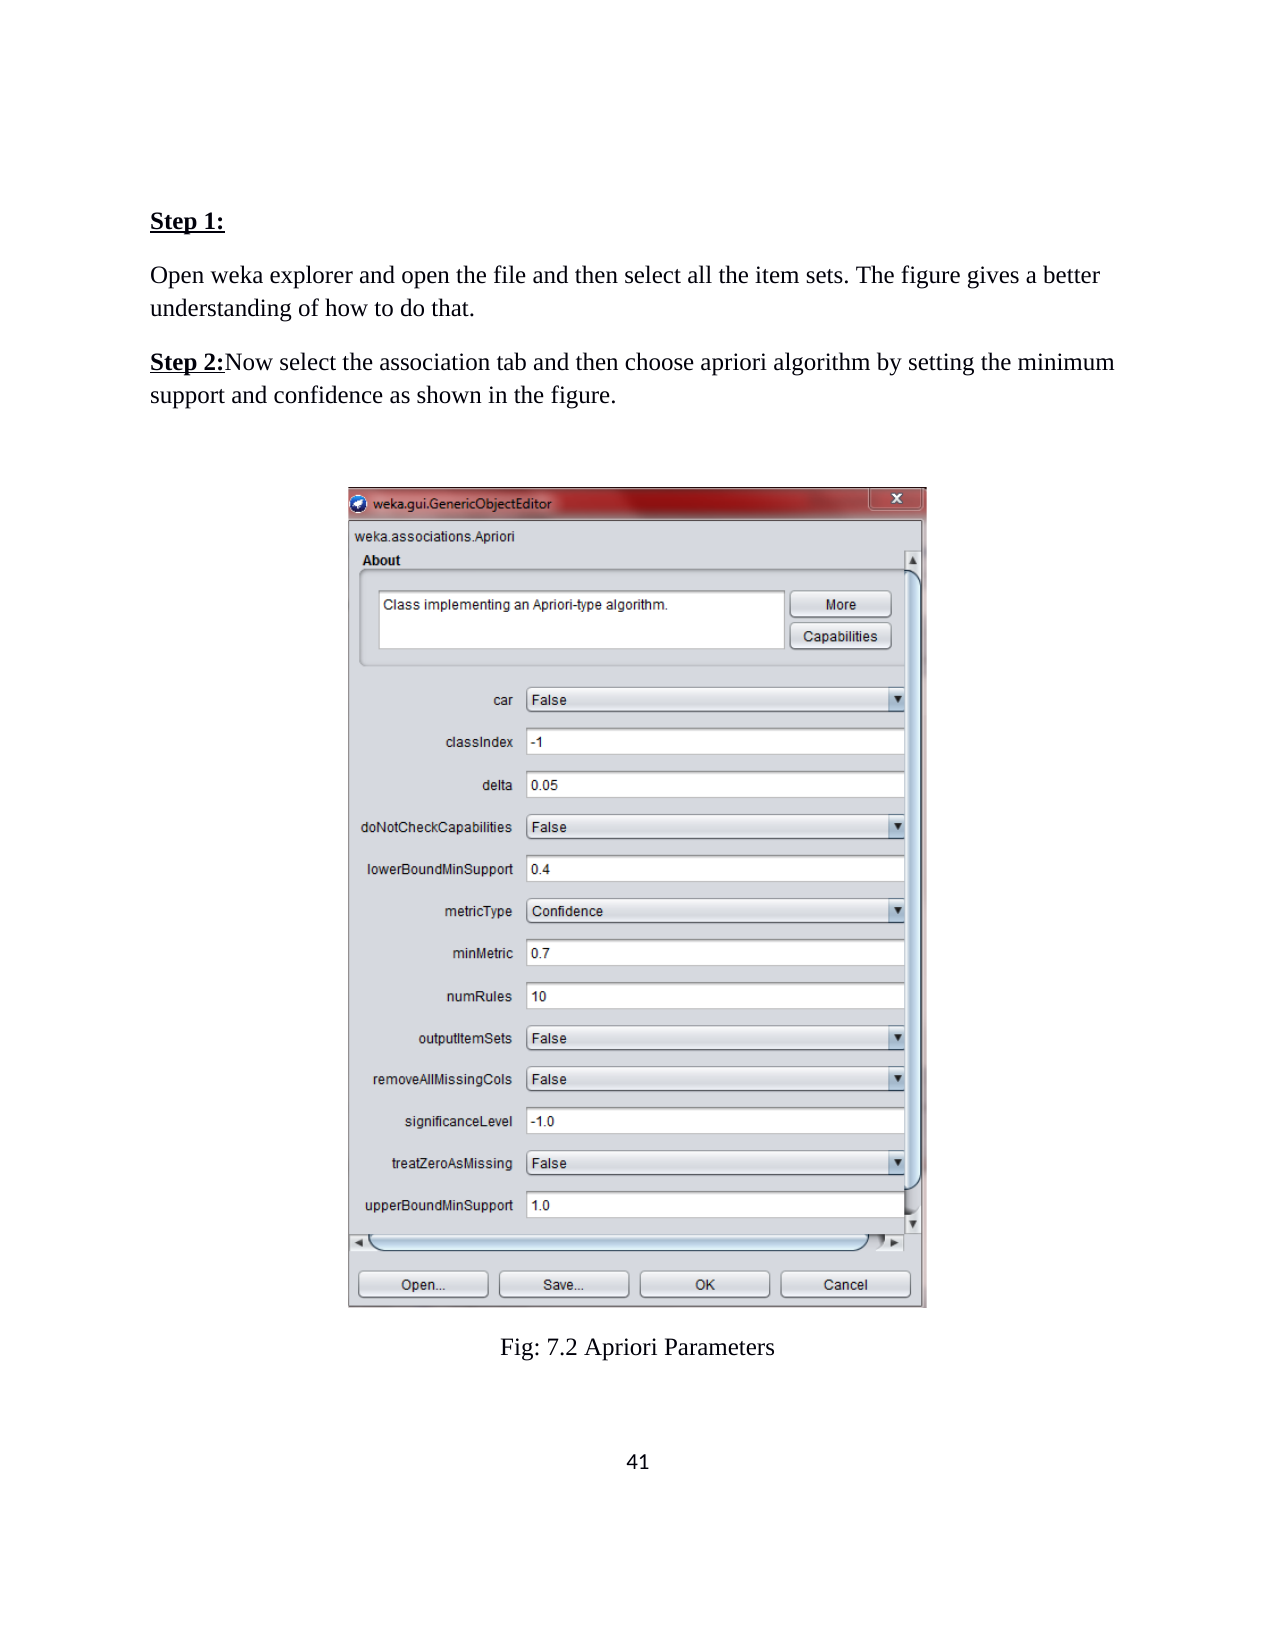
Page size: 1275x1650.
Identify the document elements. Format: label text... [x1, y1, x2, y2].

picture [348, 487, 927, 1308]
text Step 2:Now select the association tab and then choose apriori algorithm by setting the minimum support and confidence as shown in the figure. [150, 347, 1125, 409]
text Step 1: [150, 206, 1125, 235]
text Fig: 7.2 Apriori Parameters [150, 1332, 1125, 1361]
text Open weka explorer and open the file and then select all the item sets. The figure gives a better understanding of how to do that. [150, 260, 1125, 322]
